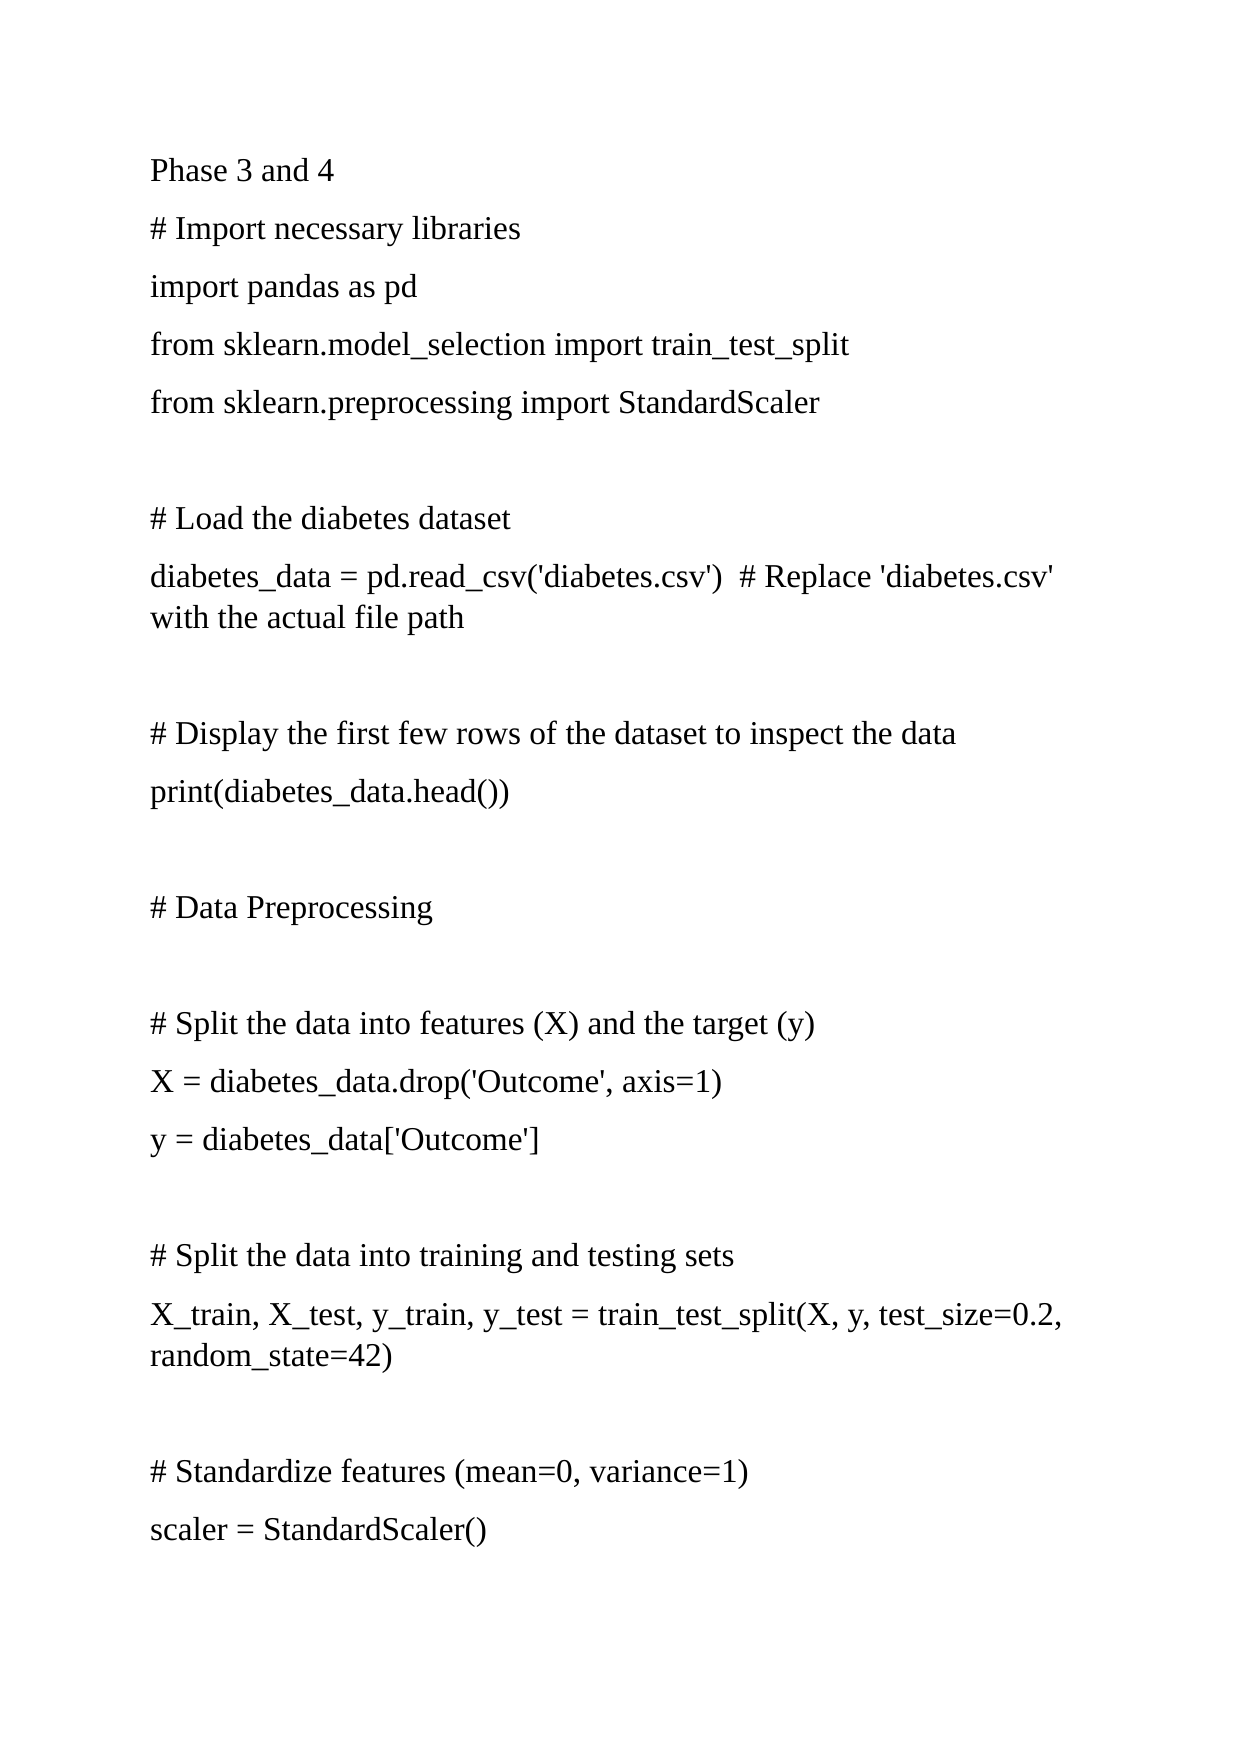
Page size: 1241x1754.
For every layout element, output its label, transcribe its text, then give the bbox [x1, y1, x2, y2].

text # Display the first few rows of the dataset to inspect the data [150, 713, 1090, 752]
text # Split the data into training and testing sets [150, 1236, 1090, 1274]
text # Import necessary libraries [150, 208, 1090, 246]
text X = diabetes_data.drop('Outcome', axis=1) [150, 1062, 1090, 1100]
text # Load the diabetes dataset [150, 498, 1090, 536]
text X_train, X_test, y_train, y_test = train_test_split(X, y, test_size=0.2, random_state=42) [150, 1294, 1090, 1373]
text diabetes_data = pd.read_csv('diabetes.csv') # Replace 'diabetes.csv' with the actual file path [150, 556, 1090, 636]
text scaler = StandardScaler() [150, 1509, 1090, 1547]
text print(diabetes_data.head()) [150, 772, 1090, 810]
text # Standardize features (mean=0, variance=1) [150, 1451, 1090, 1489]
text from sklearn.model_selection import train_test_split [150, 324, 1090, 362]
text import pandas as pd [150, 266, 1090, 304]
text # Data Preprocessing [150, 888, 1090, 926]
text Phase 3 and 4 [150, 150, 1090, 188]
text y = diabetes_data['Outcome'] [150, 1120, 1090, 1158]
text # Split the data into features (X) and the target (y) [150, 1004, 1090, 1042]
text from sklearn.preprocessing import StandardScaler [150, 382, 1090, 420]
